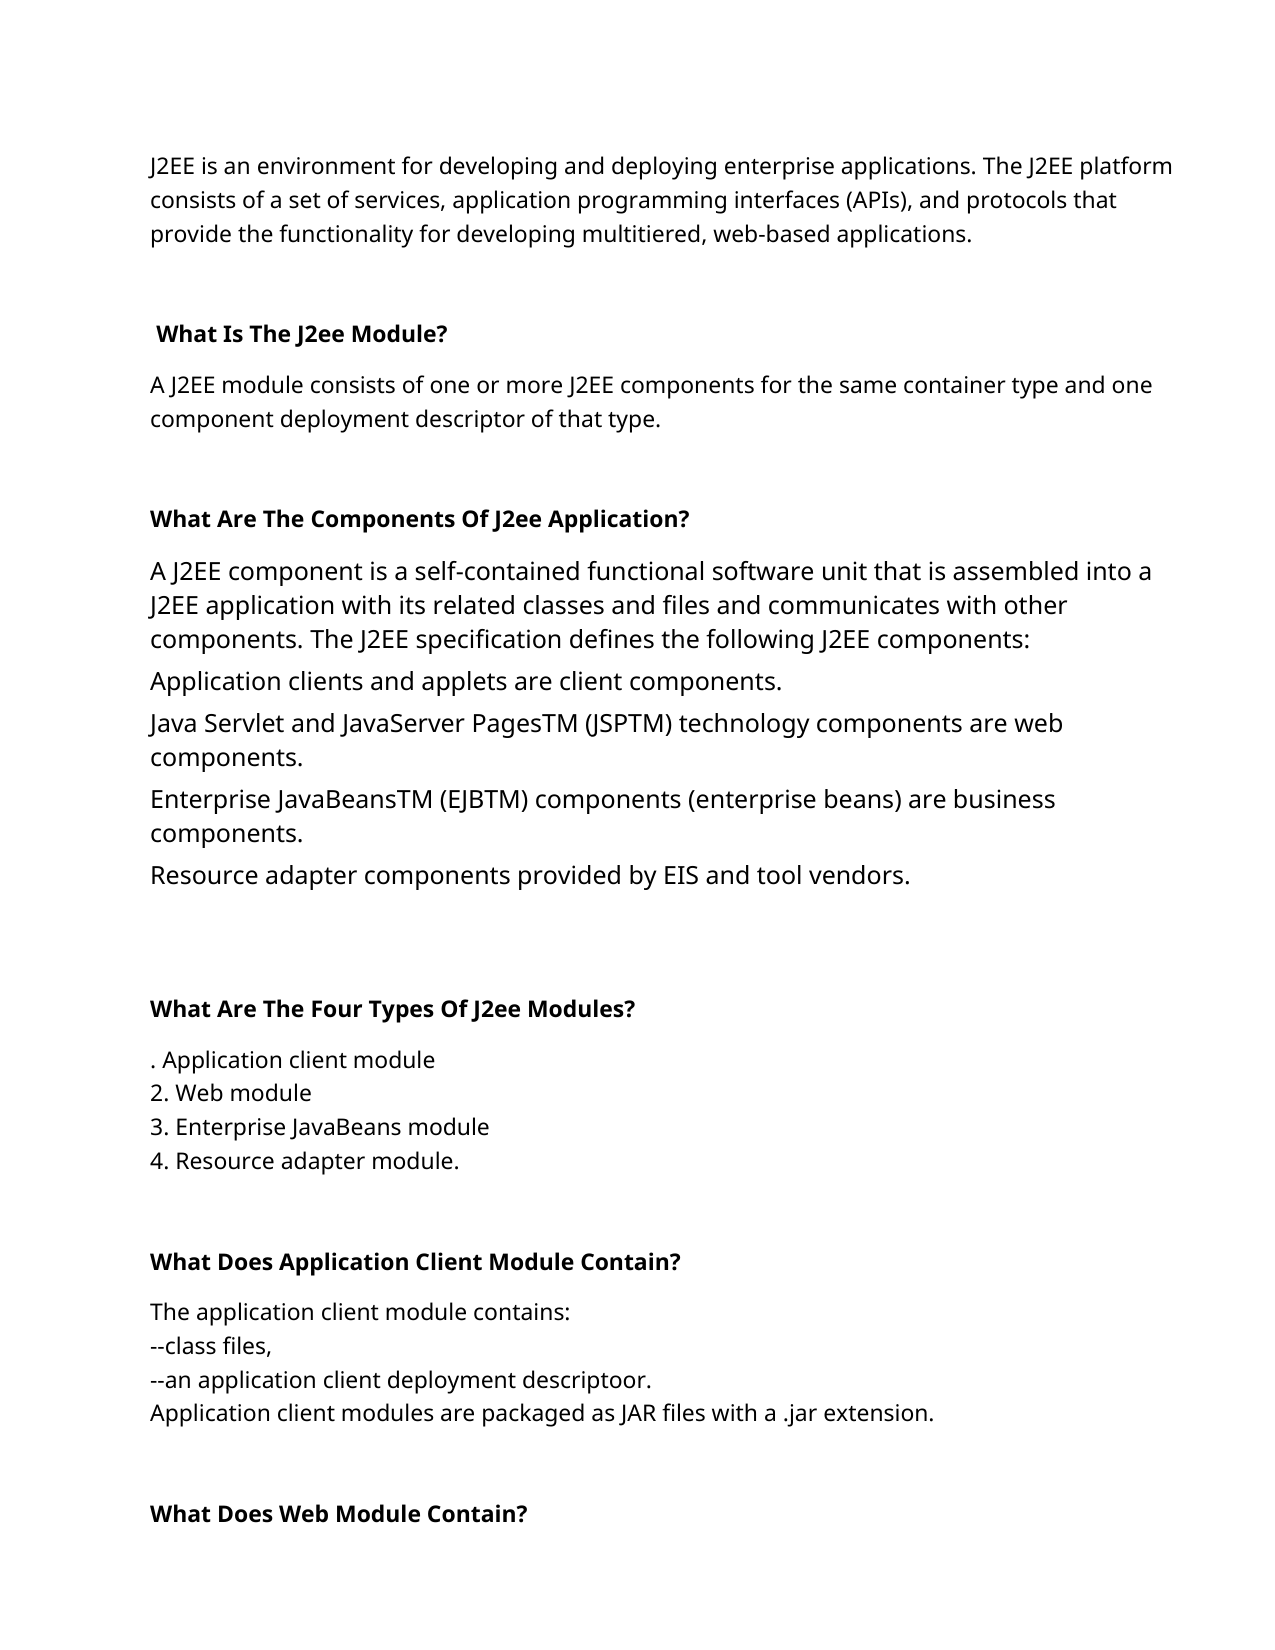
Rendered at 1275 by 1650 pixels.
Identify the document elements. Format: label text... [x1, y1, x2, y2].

text Enterprise JavaBeansTM (EJBTM) components (enterprise beans) are business components. [150, 782, 1200, 850]
text What Are The Components Of J2ee Application? [150, 503, 1200, 534]
text What Is The J2ee Module? [150, 318, 1200, 349]
text Java Servlet and JavaServer PagesTM (JSPTM) technology components are web components. [150, 706, 1200, 774]
text What Does Application Client Module Contain? [150, 1246, 1200, 1277]
text What Does Web Module Contain? [150, 1498, 1200, 1529]
text The application client module contains: --class files, --an application client deployment descriptoor. Application client modules are packaged as JAR files with a .jar extension. [150, 1296, 1200, 1428]
text A J2EE component is a self-contained functional software unit that is assembled into a J2EE application with its related classes and files and communicates with other components. The J2EE specification defines the following J2EE components: [150, 554, 1200, 656]
text Application clients and applets are client components. [150, 664, 1200, 698]
text J2EE is an environment for developing and deploying enterprise applications. The J2EE platform consists of a set of services, application programming interfaces (APIs), and protocols that provide the functionality for developing multitiered, web-based applications. [150, 150, 1200, 249]
text A J2EE module consists of one or more J2EE components for the same container type and one component deployment descriptor of that type. [150, 369, 1200, 434]
text . Application client module 2. Web module 3. Enterprise JavaBeans module 4. Resource adapter module. [150, 1043, 1200, 1176]
text Resource adapter components provided by EIS and tool vendors. [150, 857, 1200, 892]
text What Are The Four Types Of J2ee Modules? [150, 993, 1200, 1024]
